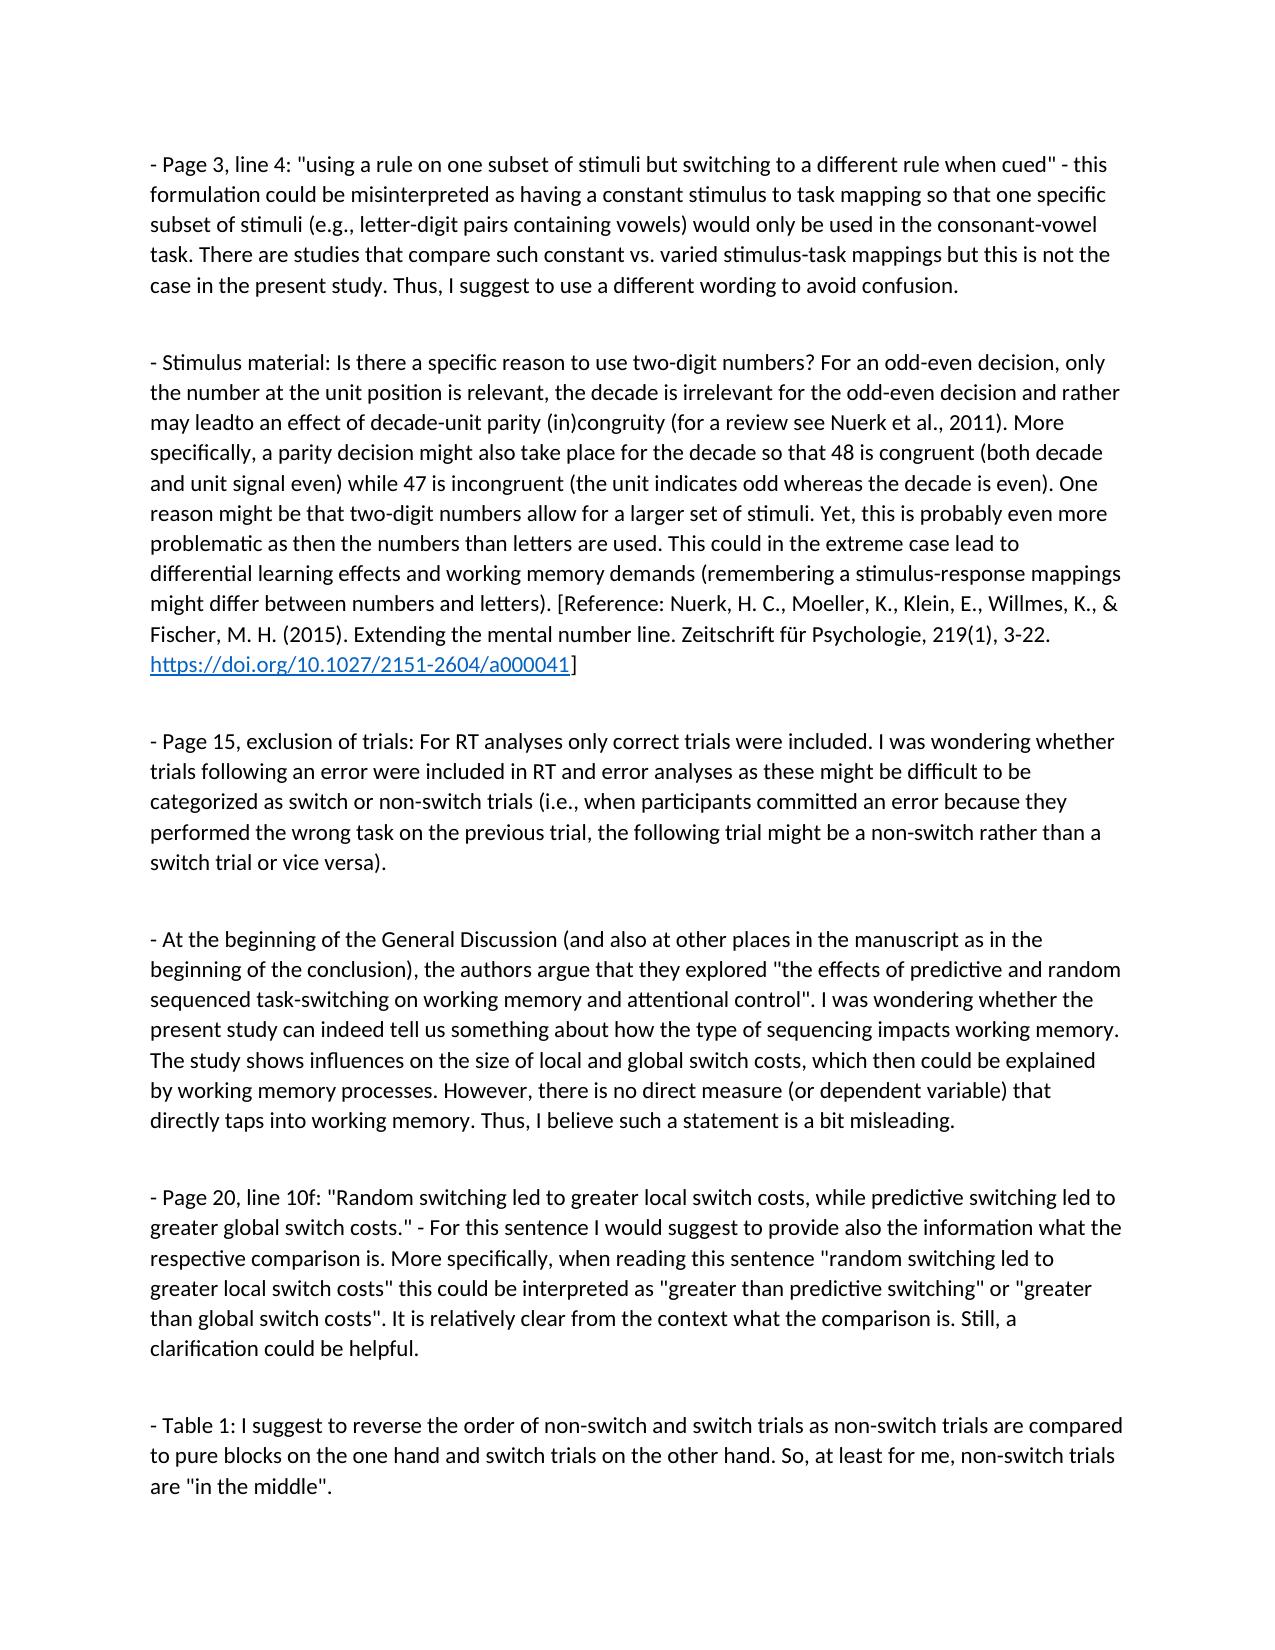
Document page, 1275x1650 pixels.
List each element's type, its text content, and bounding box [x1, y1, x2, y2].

text - Page 20, line 10f: "Random switching led to greater local switch costs, while predictive switching led to greater global switch costs." - For this sentence I would suggest to provide also the information what the respective comparison is. More specifically, when reading this sentence "random switching led to greater local switch costs" this could be interpreted as "greater than predictive switching" or "greater than global switch costs". It is relatively clear from the context what the comparison is. Still, a clarification could be helpful. [150, 1153, 1125, 1362]
text - Stimulus material: Is there a specific reason to use two-digit numbers? For an odd-even decision, only the number at the unit position is relevant, the decade is irrelevant for the odd-even decision and rather may leadto an effect of decade-unit parity (in)congruity (for a review see Nuerk et al., 2011). More specifically, a parity decision might also take place for the decade so that 48 is congruent (both decade and unit signal even) while 47 is incongruent (the unit indicates odd whereas the decade is even). One reason might be that two-digit numbers allow for a larger set of stimuli. Yet, this is probably even more problematic as then the numbers than letters are used. This could in the extreme case lead to differential learning effects and working memory demands (remembering a stimulus-response mappings might differ between numbers and letters). [Reference: Nuerk, H. C., Moeller, K., Klein, E., Willmes, K., & Fischer, M. H. (2015). Extending the mental number line. Zeitschrift für Psychologie, 219(1), 3-22. https://doi.org/10.1027/2151-2604/a000041] [150, 318, 1125, 678]
text - At the beginning of the General Discussion (and also at other places in the manuscript as in the beginning of the conclusion), the authors argue that they explored "the effects of predictive and random sequenced task-switching on working memory and attentional control". I was wondering whether the present study can indeed tell us something about how the type of sequencing impacts working memory. The study shows influences on the size of local and global switch costs, which then could be explained by working memory processes. However, there is no direct measure (or dependent variable) that directly taps into working memory. Thus, I believe such a statement is a bit misleading. [150, 895, 1125, 1134]
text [150, 150, 1125, 299]
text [150, 1381, 1125, 1500]
text - Page 15, exclusion of trials: For RT analyses only correct trials were included. I was wondering whether trials following an error were included in RT and error analyses as these might be difficult to be categorized as switch or non-switch trials (i.e., when participants committed an error because they performed the wrong task on the previous trial, the following trial might be a non-switch rather than a switch trial or vice versa). [150, 697, 1125, 876]
